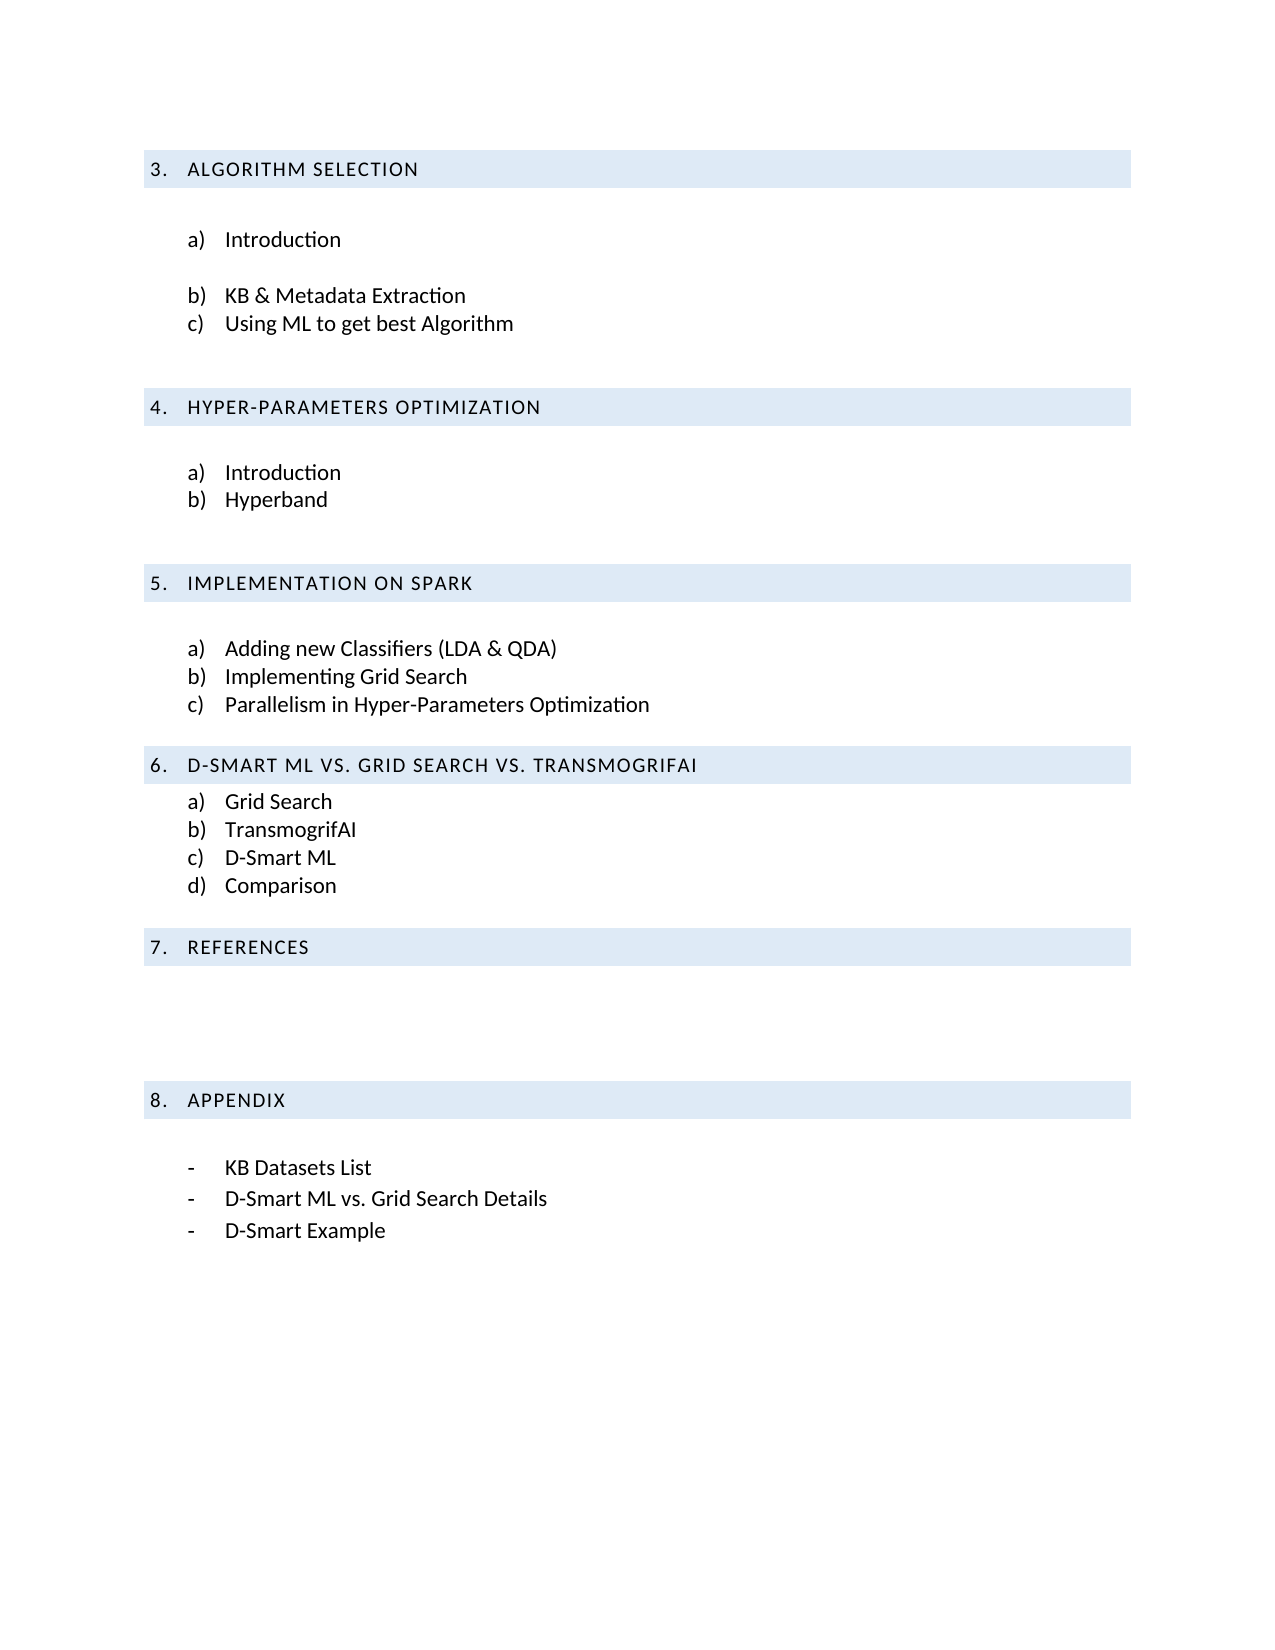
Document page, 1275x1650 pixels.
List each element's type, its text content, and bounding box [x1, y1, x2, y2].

list Comparison [187, 872, 1125, 899]
list D-Smart Example [187, 1213, 1125, 1245]
subtitle References [150, 934, 1125, 959]
list Using ML to get best Algorithm [187, 309, 1125, 337]
list TransmogrifAI [187, 816, 1125, 843]
list D-Smart ML vs. Grid Search Details [187, 1182, 1125, 1213]
list Introduction [187, 225, 1125, 253]
subtitle Algorithm Selection [150, 156, 1125, 182]
list Introduction [187, 458, 1125, 486]
list Hyperband [187, 486, 1125, 514]
list Parallelism in Hyper-Parameters Optimization [187, 690, 1125, 718]
list Grid Search [187, 787, 1125, 816]
subtitle D-Smart ML vs. Grid Search vs. Transmogrifai [150, 752, 1125, 777]
list D-Smart ML [187, 843, 1125, 872]
subtitle Appendix [150, 1088, 1125, 1113]
subtitle Implementation on Spark [150, 570, 1125, 596]
list KB & Metadata Extraction [187, 281, 1125, 309]
subtitle Hyper-parameters optimization [150, 394, 1125, 419]
list Implementing Grid Search [187, 662, 1125, 690]
list KB Datasets List [187, 1151, 1125, 1182]
list Adding new Classifiers (LDA & QDA) [187, 634, 1125, 662]
